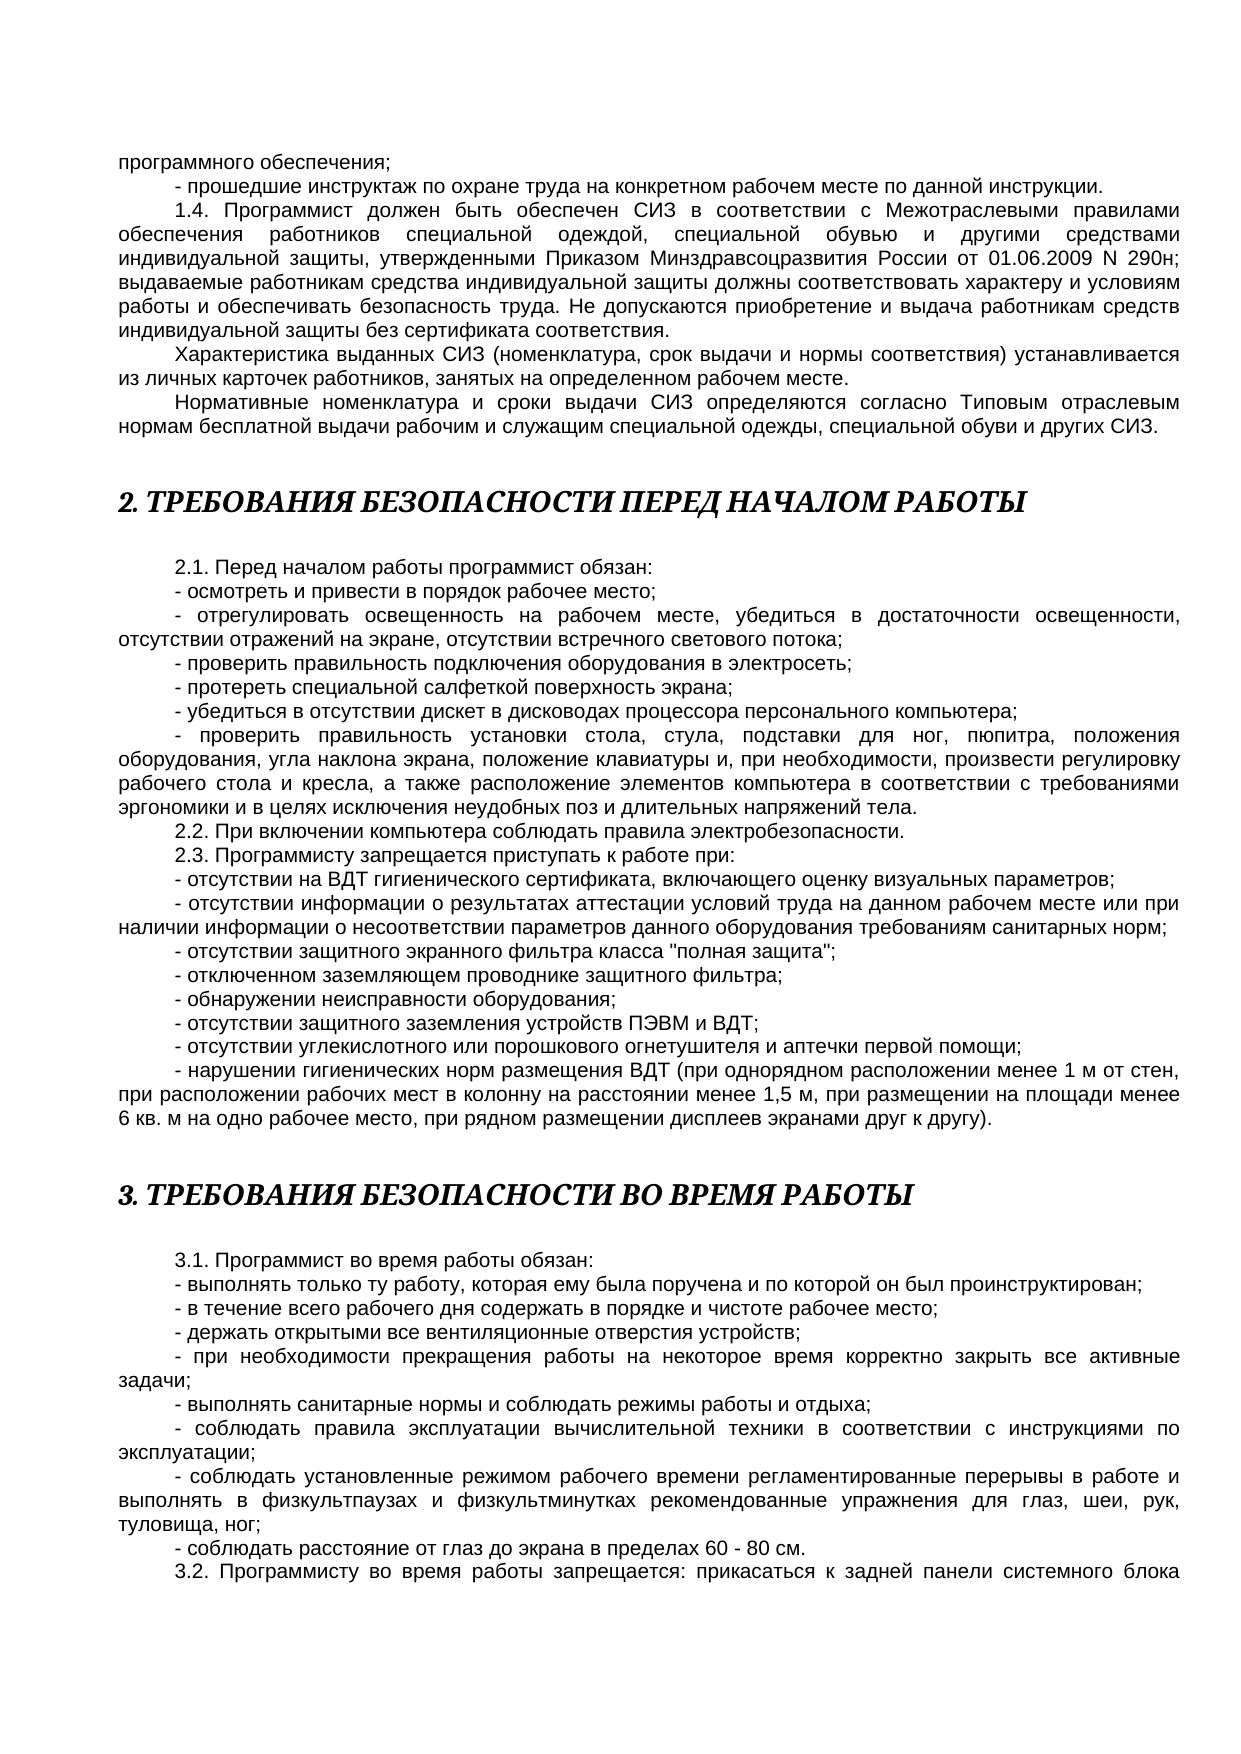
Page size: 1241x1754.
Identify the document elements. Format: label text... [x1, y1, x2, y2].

text - протереть специальной салфеткой поверхность экрана; [118, 675, 1181, 699]
text - отсутствии защитного экранного фильтра класса "полная защита"; [118, 938, 1181, 962]
subtitle 3. ТРЕБОВАНИЯ БЕЗОПАСНОСТИ ВО ВРЕМЯ РАБОТЫ [118, 1179, 1181, 1213]
text - отсутствии углекислотного или порошкового огнетушителя и аптечки первой помощи; [118, 1034, 1181, 1058]
text - убедиться в отсутствии дискет в дисководах процессора персонального компьютера; [118, 699, 1181, 723]
text 2.3. Программисту запрещается приступать к работе при: [118, 843, 1181, 867]
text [118, 150, 1181, 174]
text - отсутствии на ВДТ гигиенического сертификата, включающего оценку визуальных параметров; [118, 867, 1181, 891]
text - отрегулировать освещенность на рабочем месте, убедиться в достаточности освещенности, отсутствии отражений на экране, отсутствии встречного светового потока; [118, 603, 1181, 651]
text - прошедшие инструктаж по охране труда на конкретном рабочем месте по данной инструкции. [118, 174, 1181, 198]
text - соблюдать установленные режимом рабочего времени регламентированные перерывы в работе и выполнять в физкультпаузах и физкультминутках рекомендованные упражнения для глаз, шеи, рук, туловища, ног; [118, 1463, 1181, 1535]
text - осмотреть и привести в порядок рабочее место; [118, 579, 1181, 603]
text Характеристика выданных СИЗ (номенклатура, срок выдачи и нормы соответствия) устанавливается из личных карточек работников, занятых на определенном рабочем месте. [118, 342, 1181, 389]
text - нарушении гигиенических норм размещения ВДТ (при однорядном расположении менее 1 м от стен, при расположении рабочих мест в колонну на расстоянии менее 1,5 м, при размещении на площади менее 6 кв. м на одно рабочее место, при рядном размещении дисплеев экранами друг к другу). [118, 1058, 1181, 1130]
text - проверить правильность подключения оборудования в электросеть; [118, 651, 1181, 675]
text - проверить правильность установки стола, стула, подставки для ног, пюпитра, положения оборудования, угла наклона экрана, положение клавиатуры и, при необходимости, произвести регулировку рабочего стола и кресла, а также расположение элементов компьютера в соответствии с требованиями эргономики и в целях исключения неудобных поз и длительных напряжений тела. [118, 723, 1181, 819]
text Нормативные номенклатура и сроки выдачи СИЗ определяются согласно Типовым отраслевым нормам бесплатной выдачи рабочим и служащим специальной одежды, специальной обуви и других СИЗ. [118, 389, 1181, 437]
text 1.4. Программист должен быть обеспечен СИЗ в соответствии с Межотраслевыми правилами обеспечения работников специальной одеждой, специальной обувью и другими средствами индивидуальной защиты, утвержденными Приказом Минздравсоцразвития России от 01.06.2009 N 290н; выдаваемые работникам средства индивидуальной защиты должны соответствовать характеру и условиям работы и обеспечивать безопасность труда. Не допускаются приобретение и выдача работникам средств индивидуальной защиты без сертификата соответствия. [118, 198, 1181, 342]
text - отсутствии защитного заземления устройств ПЭВМ и ВДТ; [118, 1010, 1181, 1034]
subtitle 2. ТРЕБОВАНИЯ БЕЗОПАСНОСТИ ПЕРЕД НАЧАЛОМ РАБОТЫ [118, 486, 1181, 520]
text - выполнять только ту работу, которая ему была поручена и по которой он был проинструктирован; [118, 1272, 1181, 1296]
text - соблюдать расстояние от глаз до экрана в пределах 60 - 80 см. [118, 1535, 1181, 1559]
text - отключенном заземляющем проводнике защитного фильтра; [118, 962, 1181, 986]
text - в течение всего рабочего дня содержать в порядке и чистоте рабочее место; [118, 1296, 1181, 1320]
text - отсутствии информации о результатах аттестации условий труда на данном рабочем месте или при наличии информации о несоответствии параметров данного оборудования требованиям санитарных норм; [118, 891, 1181, 938]
text 2.1. Перед началом работы программист обязан: [118, 555, 1181, 579]
text - обнаружении неисправности оборудования; [118, 986, 1181, 1010]
text 2.2. При включении компьютера соблюдать правила электробезопасности. [118, 819, 1181, 843]
text - держать открытыми все вентиляционные отверстия устройств; [118, 1320, 1181, 1344]
text 3.1. Программист во время работы обязан: [118, 1248, 1181, 1272]
text - при необходимости прекращения работы на некоторое время корректно закрыть все активные задачи; [118, 1344, 1181, 1392]
text - выполнять санитарные нормы и соблюдать режимы работы и отдыха; [118, 1392, 1181, 1416]
text - соблюдать правила эксплуатации вычислительной техники в соответствии с инструкциями по эксплуатации; [118, 1416, 1181, 1463]
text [118, 1559, 1181, 1583]
